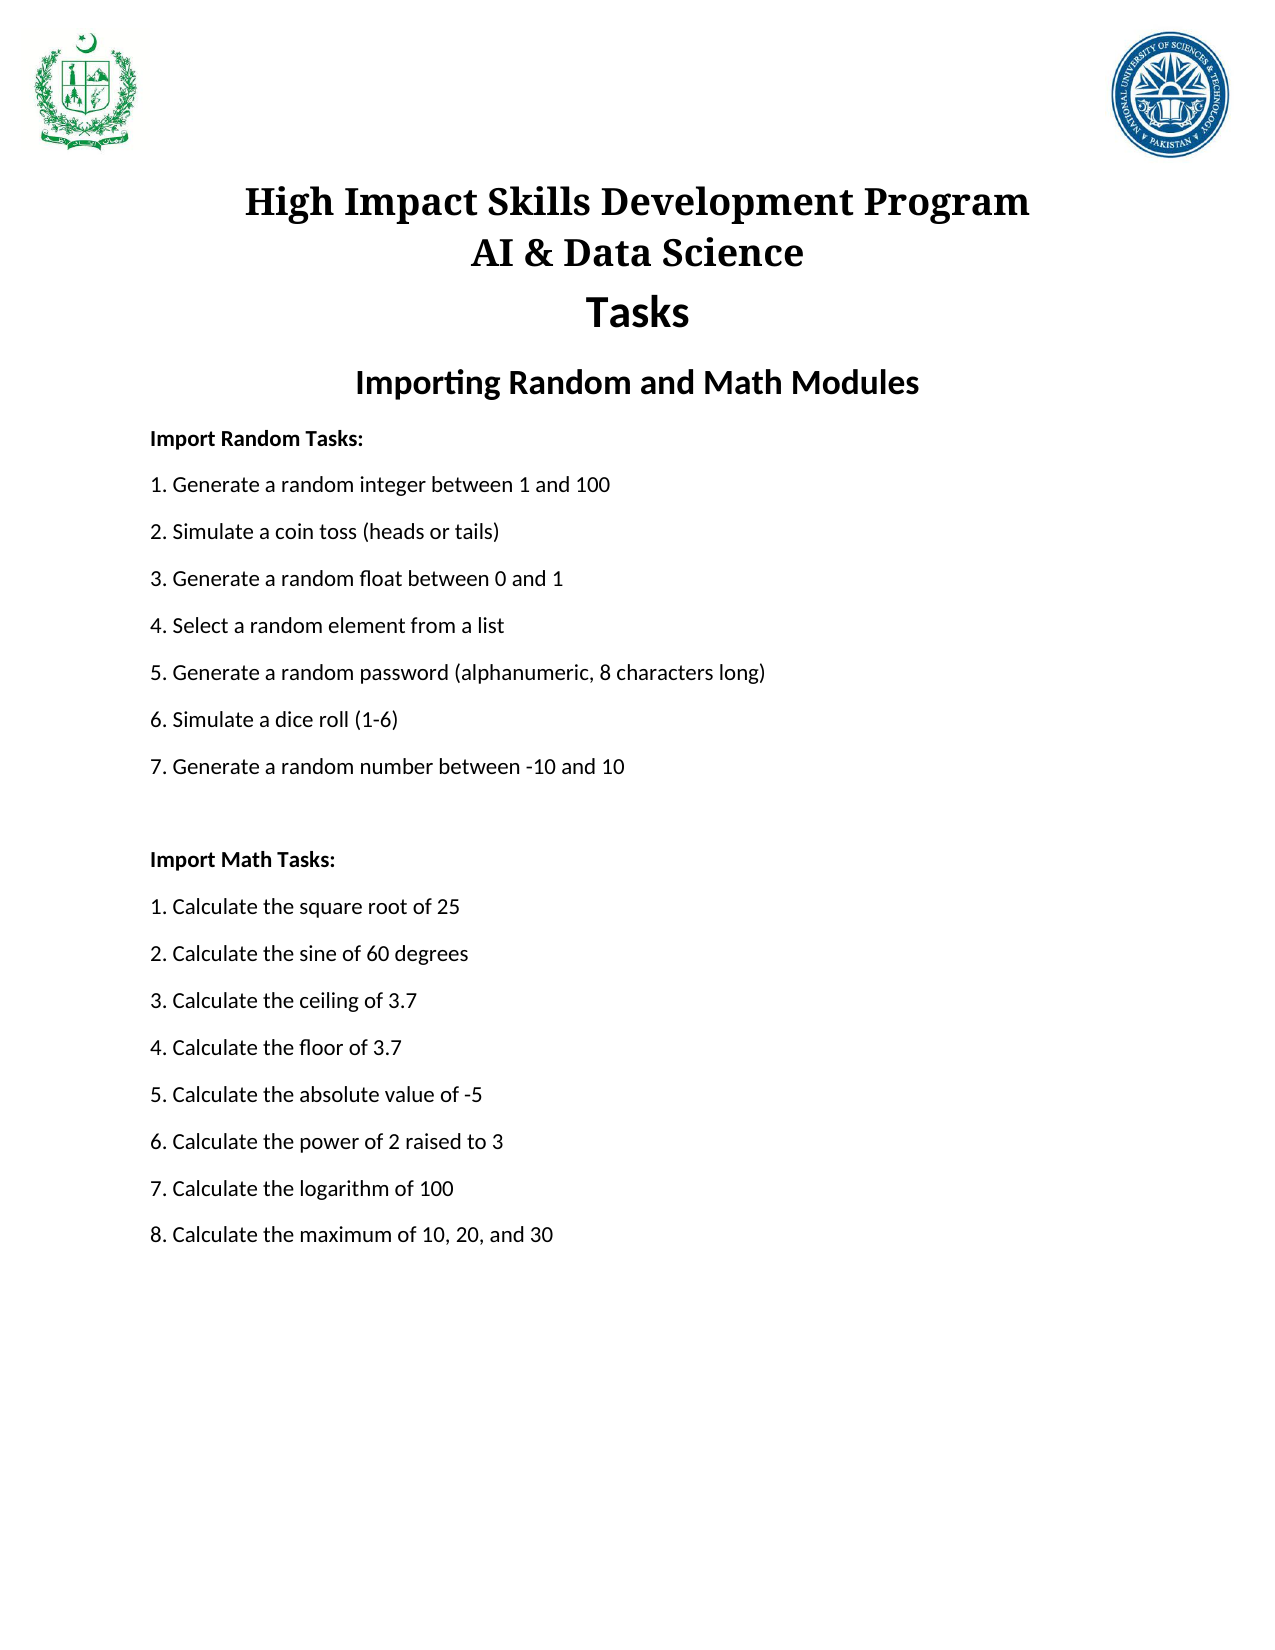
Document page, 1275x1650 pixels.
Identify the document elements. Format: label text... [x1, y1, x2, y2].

text Import Random Tasks: [150, 424, 1125, 452]
text Importing Random and Math Modules [150, 360, 1125, 403]
text 1. Generate a random integer between 1 and 100 [150, 471, 1125, 498]
text 1. Calculate the square root of 25 [150, 892, 1125, 920]
text 5. Generate a random password (alphanumeric, 8 characters long) [150, 658, 1125, 686]
text 6. Calculate the power of 2 raised to 3 [150, 1127, 1125, 1155]
text 4. Select a random element from a list [150, 611, 1125, 639]
text Tasks [150, 283, 1125, 339]
subtitle High Impact Skills Development Program AI & Data Science [150, 175, 1125, 277]
text Import Math Tasks: [150, 846, 1125, 873]
picture [1105, 19, 1235, 169]
text 7. Calculate the logarithm of 100 [150, 1174, 1125, 1202]
text 6. Simulate a dice roll (1-6) [150, 705, 1125, 733]
text 2. Simulate a coin toss (heads or tails) [150, 517, 1125, 545]
picture [20, 28, 150, 160]
text 3. Calculate the ceiling of 3.7 [150, 986, 1125, 1014]
text 2. Calculate the sine of 60 degrees [150, 939, 1125, 967]
text 5. Calculate the absolute value of -5 [150, 1080, 1125, 1108]
text 3. Generate a random float between 0 and 1 [150, 564, 1125, 592]
text 8. Calculate the maximum of 10, 20, and 30 [150, 1221, 1125, 1248]
text 4. Calculate the floor of 3.7 [150, 1033, 1125, 1061]
text 7. Generate a random number between -10 and 10 [150, 752, 1125, 780]
